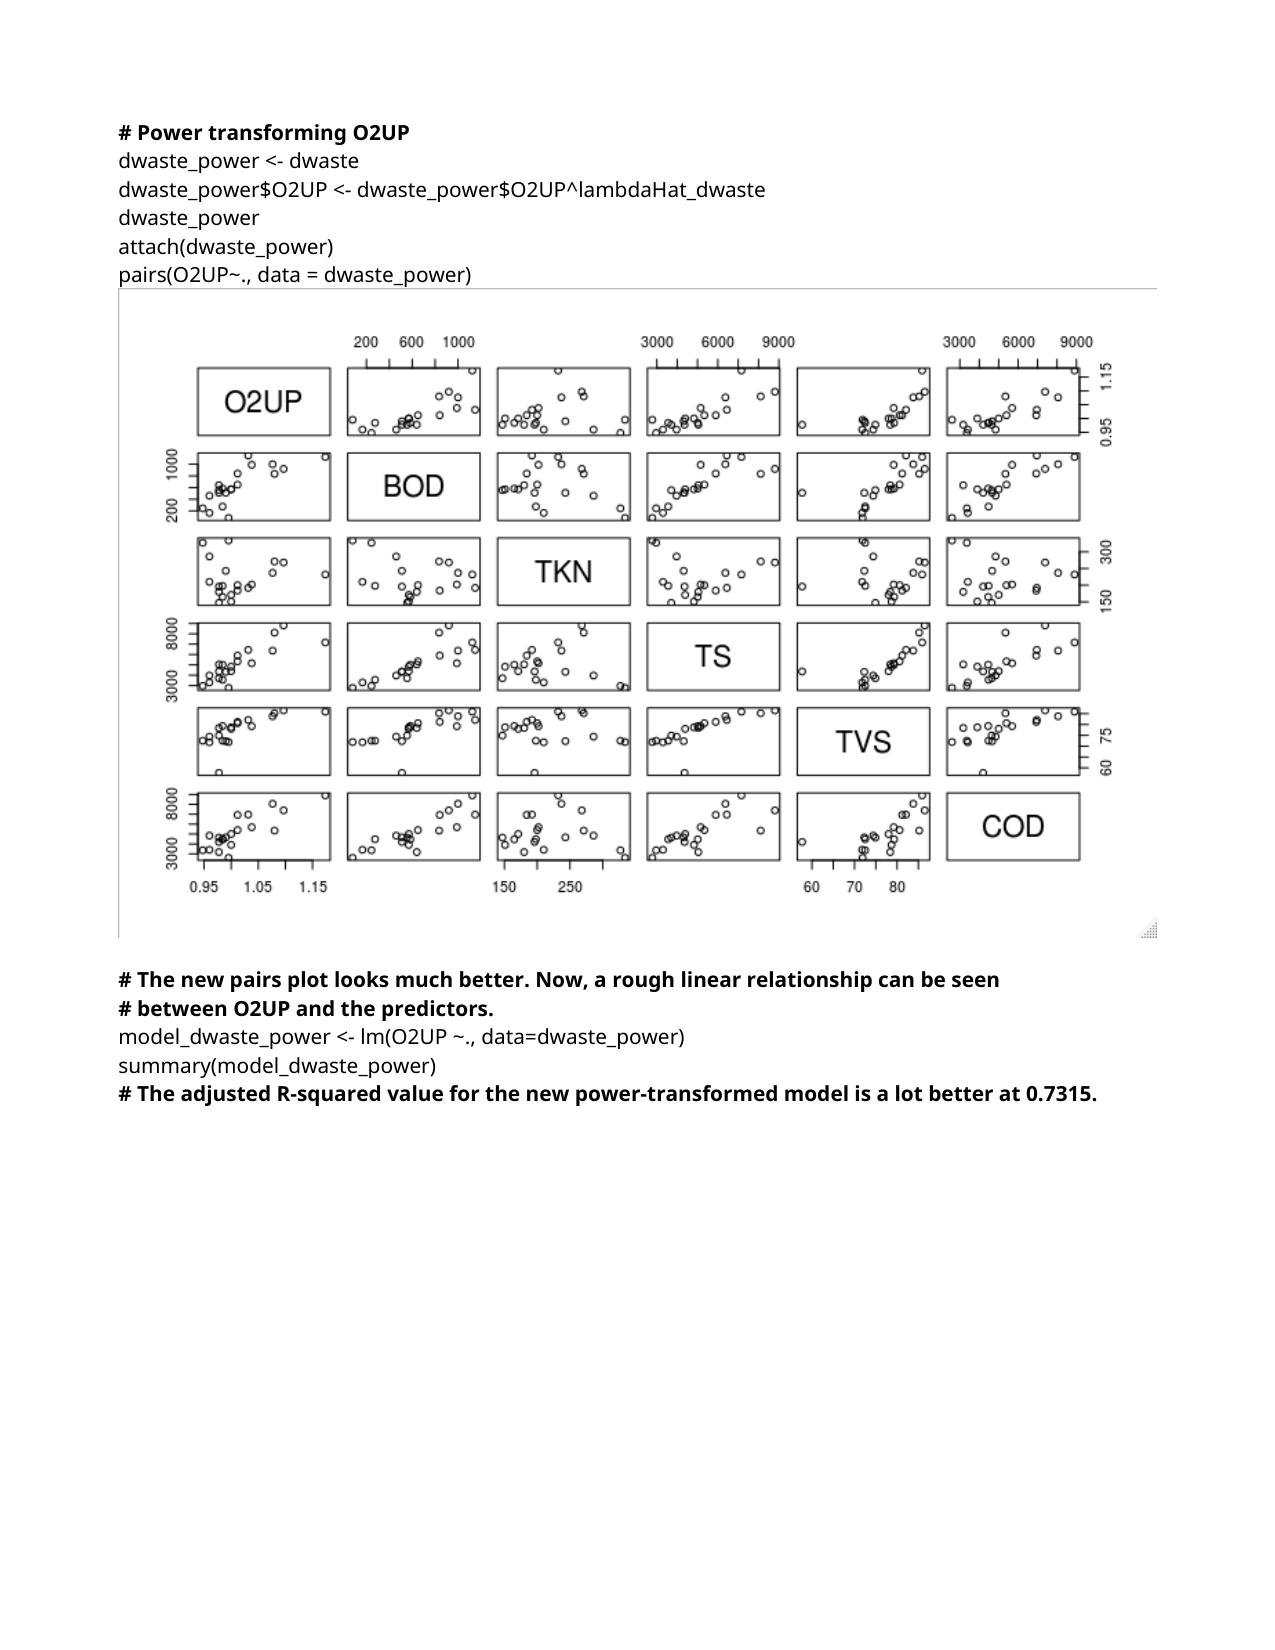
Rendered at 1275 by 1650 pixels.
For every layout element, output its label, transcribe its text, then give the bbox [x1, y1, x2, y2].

text model_dwaste_power <- lm(O2UP ~., data=dwaste_power) [118, 1022, 1157, 1051]
picture [118, 288, 1157, 938]
text summary(model_dwaste_power) [118, 1051, 1157, 1079]
text pairs(O2UP~., data = dwaste_power) [118, 260, 1157, 288]
text attach(dwaste_power) [118, 232, 1157, 260]
text # Power transforming O2UP [118, 118, 1157, 147]
text # The adjusted R-squared value for the new power-transformed model is a lot better at 0.7315. [118, 1079, 1157, 1108]
text # The new pairs plot looks much better. Now, a rough linear relationship can be seen [118, 966, 1157, 994]
text dwaste_power <- dwaste [118, 147, 1157, 175]
text dwaste_power [118, 203, 1157, 232]
text dwaste_power$O2UP <- dwaste_power$O2UP^lambdaHat_dwaste [118, 175, 1157, 203]
text # between O2UP and the predictors. [118, 994, 1157, 1022]
